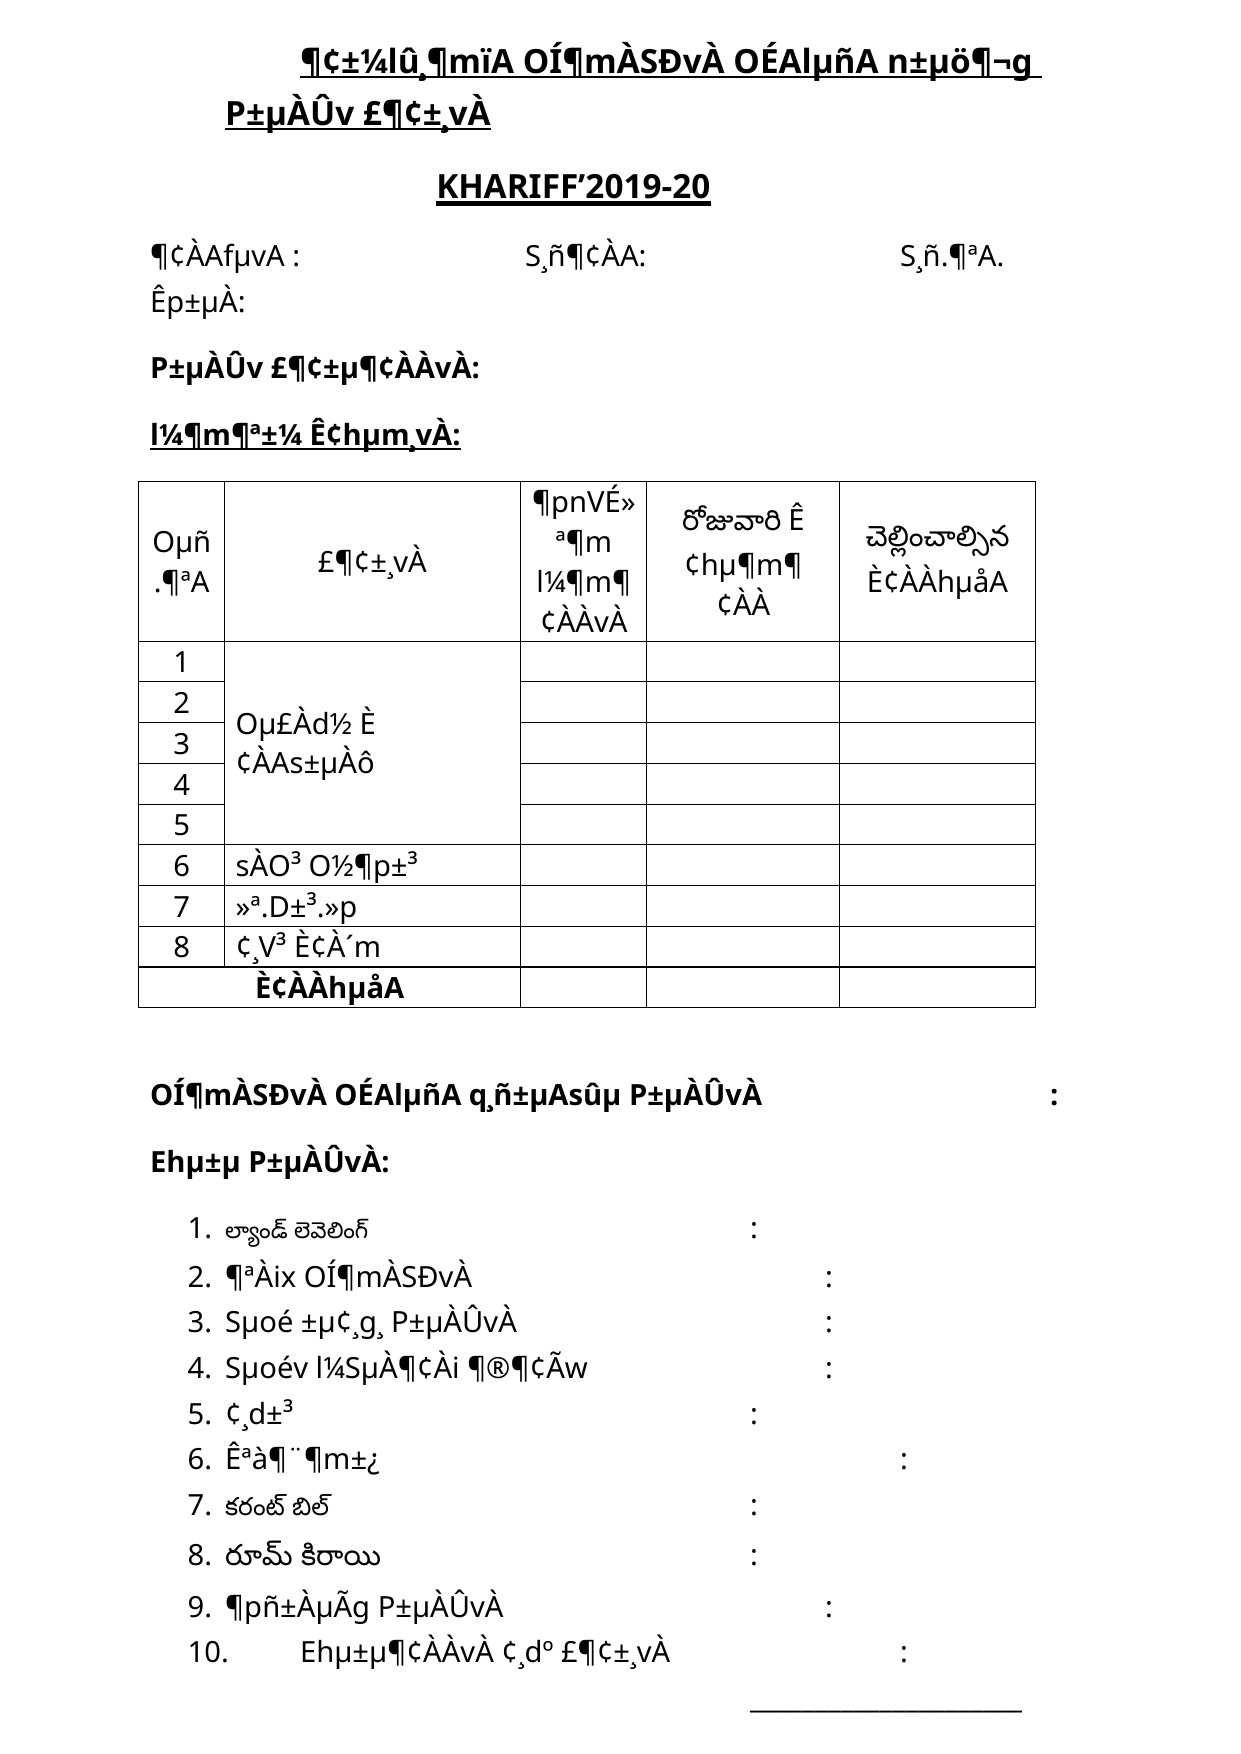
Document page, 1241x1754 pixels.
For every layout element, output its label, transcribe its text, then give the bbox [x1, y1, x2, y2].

table_cell [521, 764, 646, 803]
table_header చెల్లించాల్సిన È¢ÀÀhµåA [840, 482, 1035, 641]
table_cell [647, 886, 839, 926]
table_cell [647, 764, 839, 803]
text Ehµ±µ P±µÀÛvÀ: [150, 1141, 1090, 1181]
table_cell »ª.D±³.»p [225, 886, 520, 926]
text KHARIFF’2019-20 [150, 163, 1090, 208]
table_cell [647, 805, 839, 844]
list రూమ్ కిరాయి : [187, 1534, 1090, 1579]
table_cell [840, 642, 1035, 681]
table_cell [521, 682, 646, 722]
table_cell [521, 968, 646, 1007]
list ¢¸d±³ : [187, 1393, 1090, 1433]
table_cell [840, 927, 1035, 966]
list కరంట్ బిల్ : [187, 1484, 1090, 1527]
table_cell 2 [139, 682, 224, 722]
table_cell [521, 927, 646, 966]
list Sµoév l¼SµÀ¶¢Ài ¶®¶¢Ãw : [187, 1347, 1090, 1387]
text l¼¶m¶ª±¼ Ê¢hµm¸vÀ: [150, 414, 1090, 454]
table_cell [647, 642, 839, 681]
table_cell [521, 886, 646, 926]
table_cell [521, 805, 646, 844]
table_cell [647, 968, 839, 1007]
list ¶ªÀix OÍ¶mÀSÐvÀ : [187, 1256, 1090, 1296]
table_cell 3 [139, 723, 224, 763]
table_cell [840, 805, 1035, 844]
table_cell [647, 927, 839, 966]
table_cell [521, 845, 646, 885]
list Ehµ±µ¶¢ÀÀvÀ ¢¸dº £¶¢±¸vÀ : [187, 1632, 1090, 1671]
table_cell [521, 723, 646, 763]
table_cell 8 [139, 927, 224, 966]
table_cell [647, 845, 839, 885]
table_cell 7 [139, 886, 224, 926]
table_header £¶¢±¸vÀ [225, 482, 520, 641]
table_cell [521, 642, 646, 681]
text ¶¢±¼lû¸¶mïA OÍ¶mÀSÐvÀ OÉAlµñA n±µö¶¬g P±µÀÛv £¶¢±¸vÀ [225, 37, 1090, 135]
table_cell [840, 886, 1035, 926]
table_cell [840, 682, 1035, 722]
table_header Oµñ.¶ªA [139, 482, 224, 641]
table_cell 6 [139, 845, 224, 885]
list ¶pñ±ÀµÃg P±µÀÛvÀ : [187, 1586, 1090, 1626]
table_cell [840, 764, 1035, 803]
table_cell [647, 723, 839, 763]
list _____________________ [750, 1677, 1090, 1717]
table_cell [840, 845, 1035, 885]
table_cell Oµ£Àd½ È¢ÀAs±µÀô [225, 642, 520, 844]
table_header ¶pnVÉ»ª¶m l¼¶m¶¢ÀÀvÀ [521, 482, 646, 641]
table_cell [840, 968, 1035, 1007]
list Êªà¶¨¶m±¿ : [187, 1438, 1090, 1478]
table_cell 5 [139, 805, 224, 844]
table_header రోజువారి Ê¢hµ¶m¶¢ÀÀ [647, 482, 839, 641]
text OÍ¶mÀSÐvÀ OÉAlµñA q¸ñ±µAsûµ P±µÀÛvÀ : [150, 1074, 1090, 1114]
table_cell sÀO³ O½¶p±³ [225, 845, 520, 885]
text P±µÀÛv £¶¢±µ¶¢ÀÀvÀ: [150, 348, 1090, 387]
text ¶¢ÀAfµvA : S¸ñ¶¢ÀA: S¸ñ.¶ªA. Êp±µÀ: [150, 236, 1090, 321]
table_cell 1 [139, 642, 224, 681]
table_cell È¢ÀÀhµåA [139, 968, 520, 1007]
table_cell ¢¸V³ È¢À´m [225, 927, 520, 966]
table_cell [840, 723, 1035, 763]
list Sµoé ±µ¢¸g¸ P±µÀÛvÀ : [187, 1302, 1090, 1341]
list ల్యాండ్ లెవెలింగ్ : [187, 1207, 1090, 1250]
table_cell 4 [139, 764, 224, 803]
table_cell [647, 682, 839, 722]
